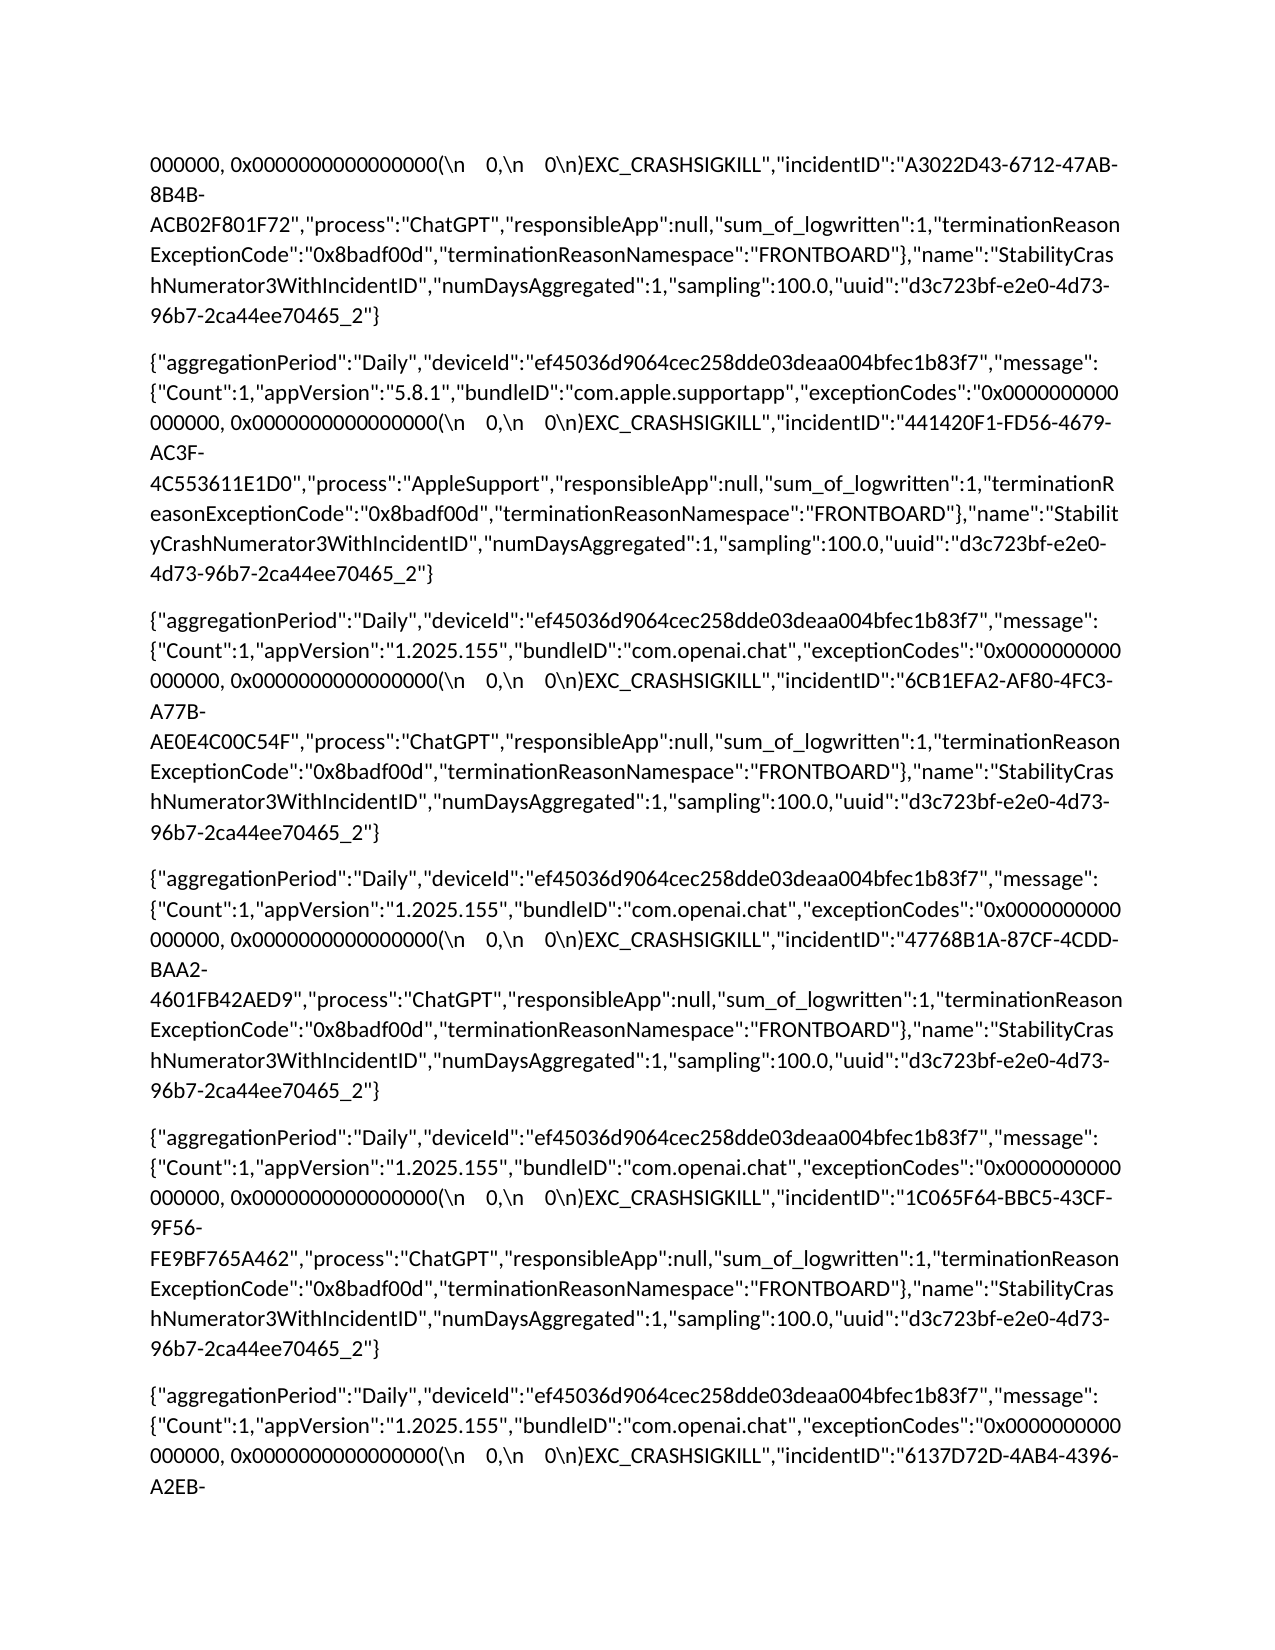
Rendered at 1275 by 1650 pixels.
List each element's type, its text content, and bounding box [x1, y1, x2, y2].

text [150, 150, 1125, 329]
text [150, 1381, 1125, 1500]
text {"aggregationPeriod":"Daily","deviceId":"ef45036d9064cec258dde03deaa004bfec1b83f7","message":{"Count":1,"appVersion":"1.2025.155","bundleID":"com.openai.chat","exceptionCodes":"0x0000000000000000, 0x0000000000000000(\n 0,\n 0\n)EXC_CRASHSIGKILL","incidentID":"47768B1A-87CF-4CDD-BAA2-4601FB42AED9","process":"ChatGPT","responsibleApp":null,"sum_of_logwritten":1,"terminationReasonExceptionCode":"0x8badf00d","terminationReasonNamespace":"FRONTBOARD"},"name":"StabilityCrashNumerator3WithIncidentID","numDaysAggregated":1,"sampling":100.0,"uuid":"d3c723bf-e2e0-4d73-96b7-2ca44ee70465_2"} [150, 864, 1125, 1104]
text {"aggregationPeriod":"Daily","deviceId":"ef45036d9064cec258dde03deaa004bfec1b83f7","message":{"Count":1,"appVersion":"1.2025.155","bundleID":"com.openai.chat","exceptionCodes":"0x0000000000000000, 0x0000000000000000(\n 0,\n 0\n)EXC_CRASHSIGKILL","incidentID":"6CB1EFA2-AF80-4FC3-A77B-AE0E4C00C54F","process":"ChatGPT","responsibleApp":null,"sum_of_logwritten":1,"terminationReasonExceptionCode":"0x8badf00d","terminationReasonNamespace":"FRONTBOARD"},"name":"StabilityCrashNumerator3WithIncidentID","numDaysAggregated":1,"sampling":100.0,"uuid":"d3c723bf-e2e0-4d73-96b7-2ca44ee70465_2"} [150, 606, 1125, 846]
text {"aggregationPeriod":"Daily","deviceId":"ef45036d9064cec258dde03deaa004bfec1b83f7","message":{"Count":1,"appVersion":"1.2025.155","bundleID":"com.openai.chat","exceptionCodes":"0x0000000000000000, 0x0000000000000000(\n 0,\n 0\n)EXC_CRASHSIGKILL","incidentID":"1C065F64-BBC5-43CF-9F56-FE9BF765A462","process":"ChatGPT","responsibleApp":null,"sum_of_logwritten":1,"terminationReasonExceptionCode":"0x8badf00d","terminationReasonNamespace":"FRONTBOARD"},"name":"StabilityCrashNumerator3WithIncidentID","numDaysAggregated":1,"sampling":100.0,"uuid":"d3c723bf-e2e0-4d73-96b7-2ca44ee70465_2"} [150, 1123, 1125, 1362]
text {"aggregationPeriod":"Daily","deviceId":"ef45036d9064cec258dde03deaa004bfec1b83f7","message":{"Count":1,"appVersion":"5.8.1","bundleID":"com.apple.supportapp","exceptionCodes":"0x0000000000000000, 0x0000000000000000(\n 0,\n 0\n)EXC_CRASHSIGKILL","incidentID":"441420F1-FD56-4679-AC3F-4C553611E1D0","process":"AppleSupport","responsibleApp":null,"sum_of_logwritten":1,"terminationReasonExceptionCode":"0x8badf00d","terminationReasonNamespace":"FRONTBOARD"},"name":"StabilityCrashNumerator3WithIncidentID","numDaysAggregated":1,"sampling":100.0,"uuid":"d3c723bf-e2e0-4d73-96b7-2ca44ee70465_2"} [150, 348, 1125, 587]
